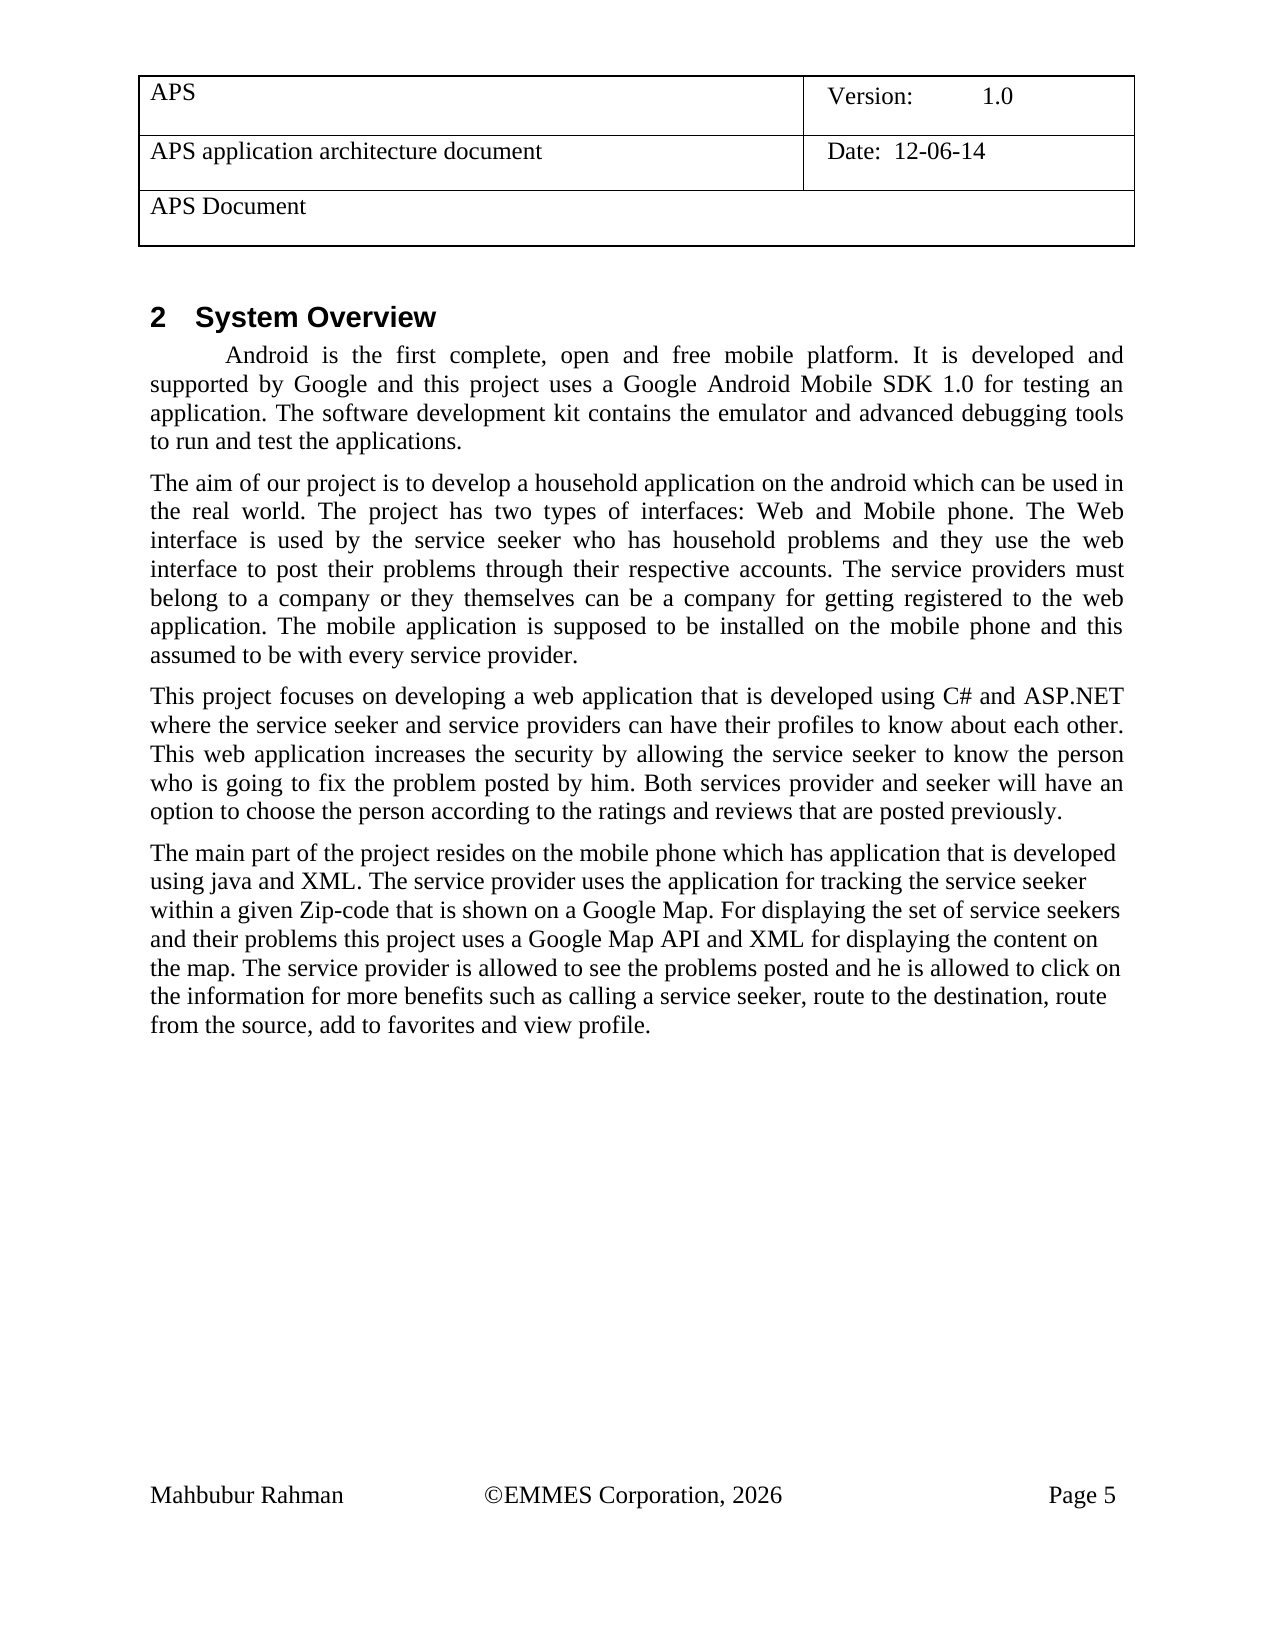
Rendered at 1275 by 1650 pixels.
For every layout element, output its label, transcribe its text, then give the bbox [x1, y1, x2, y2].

subtitle System Overview [150, 300, 1125, 334]
text The main part of the project resides on the mobile phone which has application that is developed using java and XML. The service provider uses the application for tracking the service seeker within a given Zip-code that is shown on a Google Map. For displaying the set of service seekers and their problems this project uses a Google Map API and XML for displaying the content on the map. The service provider is allowed to see the problems posted and he is allowed to click on the information for more benefits such as calling a service seeker, route to the destination, route from the source, add to favorites and view profile. [150, 838, 1125, 1039]
text This project focuses on developing a web application that is developed using C# and ASP.NET where the service seeker and service providers can have their profiles to know about each other. This web application increases the security by allowing the service seeker to know the person who is going to fix the problem posted by him. Both services provider and seeker will have an option to choose the person according to the ratings and reviews that are posted previously. [150, 681, 1125, 825]
text Android is the first complete, open and free mobile platform. It is developed and supported by Google and this project uses a Google Android Mobile SDK 1.0 for testing an application. The software development kit contains the emulator and advanced debugging tools to run and test the applications. [150, 340, 1125, 455]
text The aim of our project is to develop a household application on the android which can be used in the real world. The project has two types of interfaces: Web and Mobile phone. The Web interface is used by the service seeker who has household problems and they use the web interface to post their problems through their respective accounts. The service providers must belong to a company or they themselves can be a company for getting registered to the web application. The mobile application is supposed to be installed on the mobile phone and this assumed to be with every service provider. [150, 468, 1125, 669]
